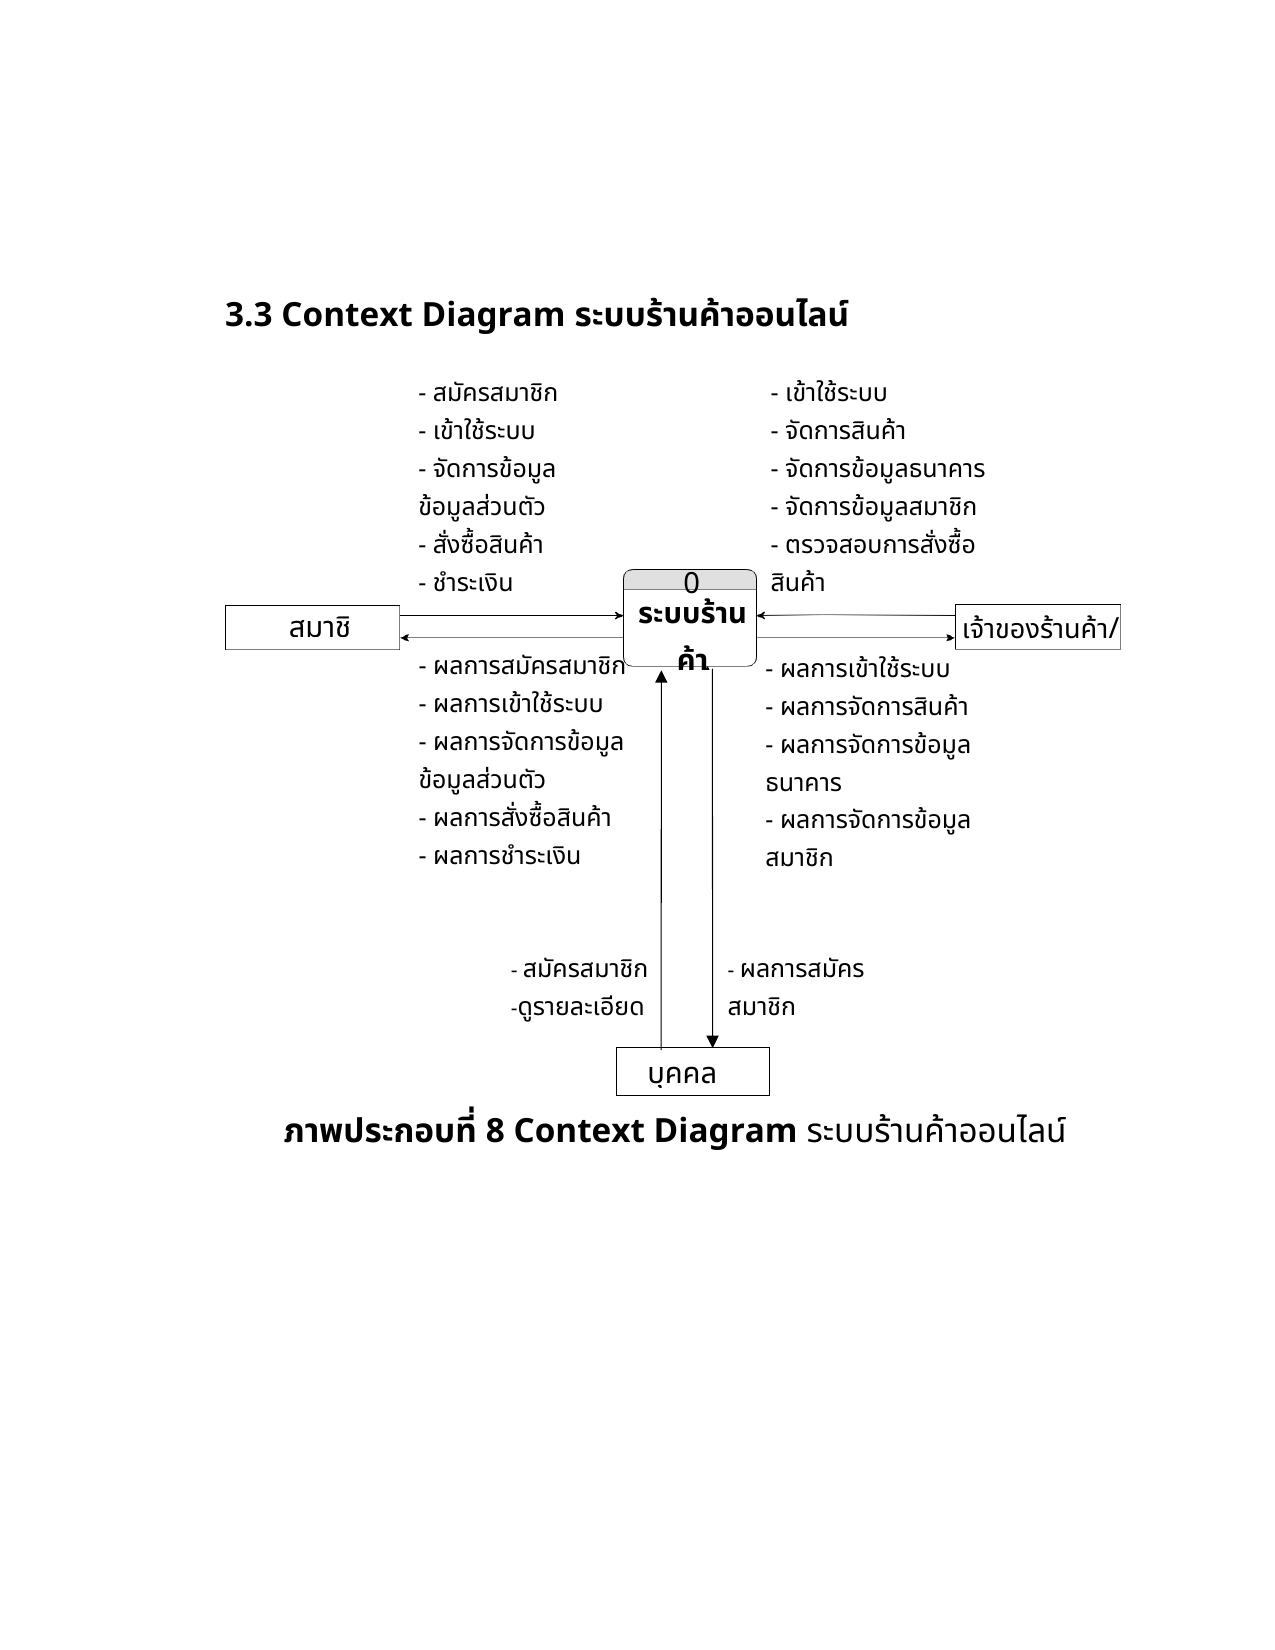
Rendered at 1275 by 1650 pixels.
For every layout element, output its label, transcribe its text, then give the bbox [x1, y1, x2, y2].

text ภาพประกอบที่ 8 Context Diagram ระบบร้านค้าออนไลน์ [225, 1106, 1125, 1157]
picture [534, 662, 541, 670]
text 3.3 Context Diagram ระบบร้านค้าออนไลน์ [225, 291, 1125, 341]
picture [225, 569, 1121, 670]
picture [682, 657, 688, 670]
picture [467, 662, 474, 670]
picture [615, 662, 622, 670]
